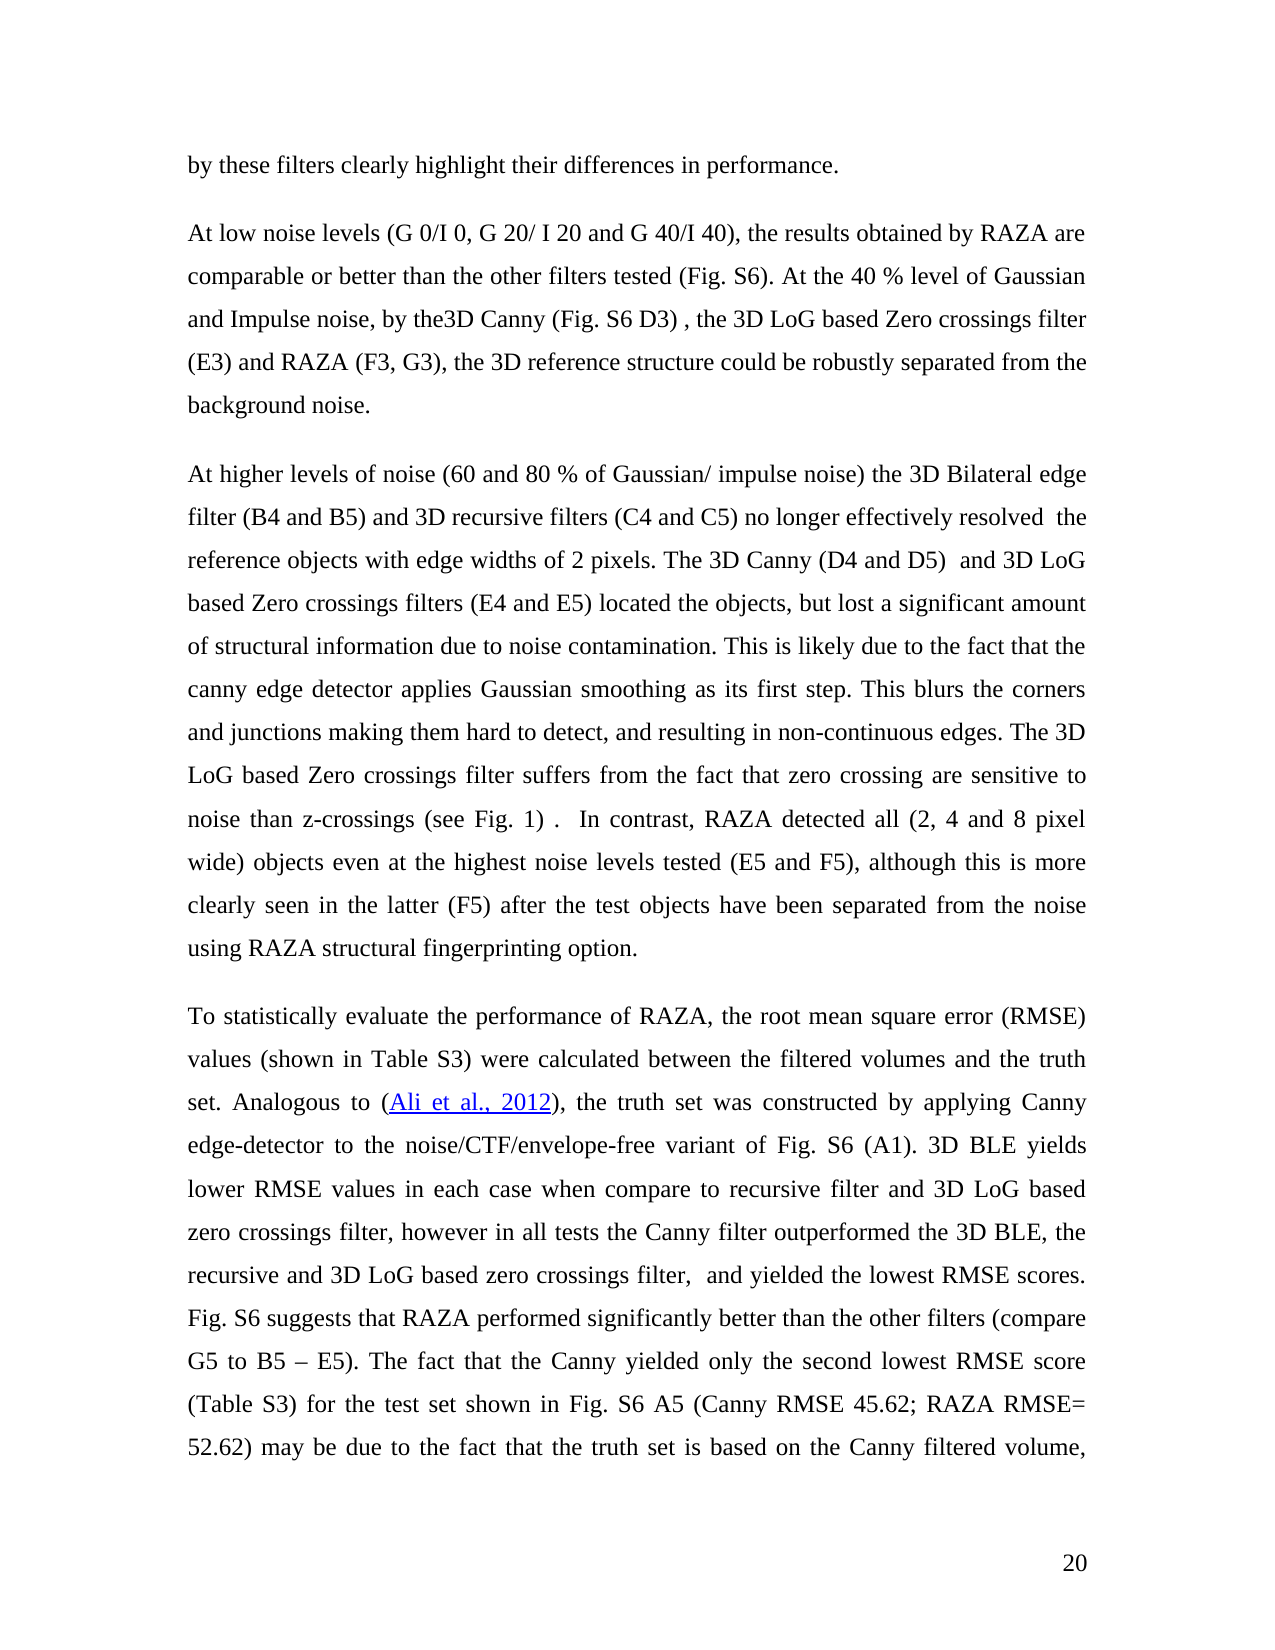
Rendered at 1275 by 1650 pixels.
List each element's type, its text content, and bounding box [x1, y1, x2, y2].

text At higher levels of noise (60 and 80 % of Gaussian/ impulse noise) the 3D Bilateral edge filter (B4 and B5) and 3D recursive filters (C4 and C5) no longer effectively resolved the reference objects with edge widths of 2 pixels. The 3D Canny (D4 and D5) and 3D LoG based Zero crossings filters (E4 and E5) located the objects, but lost a significant amount of structural information due to noise contamination. This is likely due to the fact that the canny edge detector applies Gaussian smoothing as its first step. This blurs the corners and junctions making them hard to detect, and resulting in non-continuous edges. The 3D LoG based Zero crossings filter suffers from the fact that zero crossing are sensitive to noise than z-crossings (see Fig. 1) . In contrast, RAZA detected all (2, 4 and 8 pixel wide) objects even at the highest noise levels tested (E5 and F5), although this is more clearly seen in the latter (F5) after the test objects have been separated from the noise using RAZA structural fingerprinting option. [187, 459, 1087, 962]
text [187, 150, 1087, 179]
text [187, 1001, 1087, 1461]
text At low noise levels (G 0/I 0, G 20/ I 20 and G 40/I 40), the results obtained by RAZA are comparable or better than the other filters tested (Fig. S6). At the 40 % level of Gaussian and Impulse noise, by the3D Canny (Fig. S6 D3) , the 3D LoG based Zero crossings filter (E3) and RAZA (F3, G3), the 3D reference structure could be robustly separated from the background noise. [187, 218, 1087, 419]
